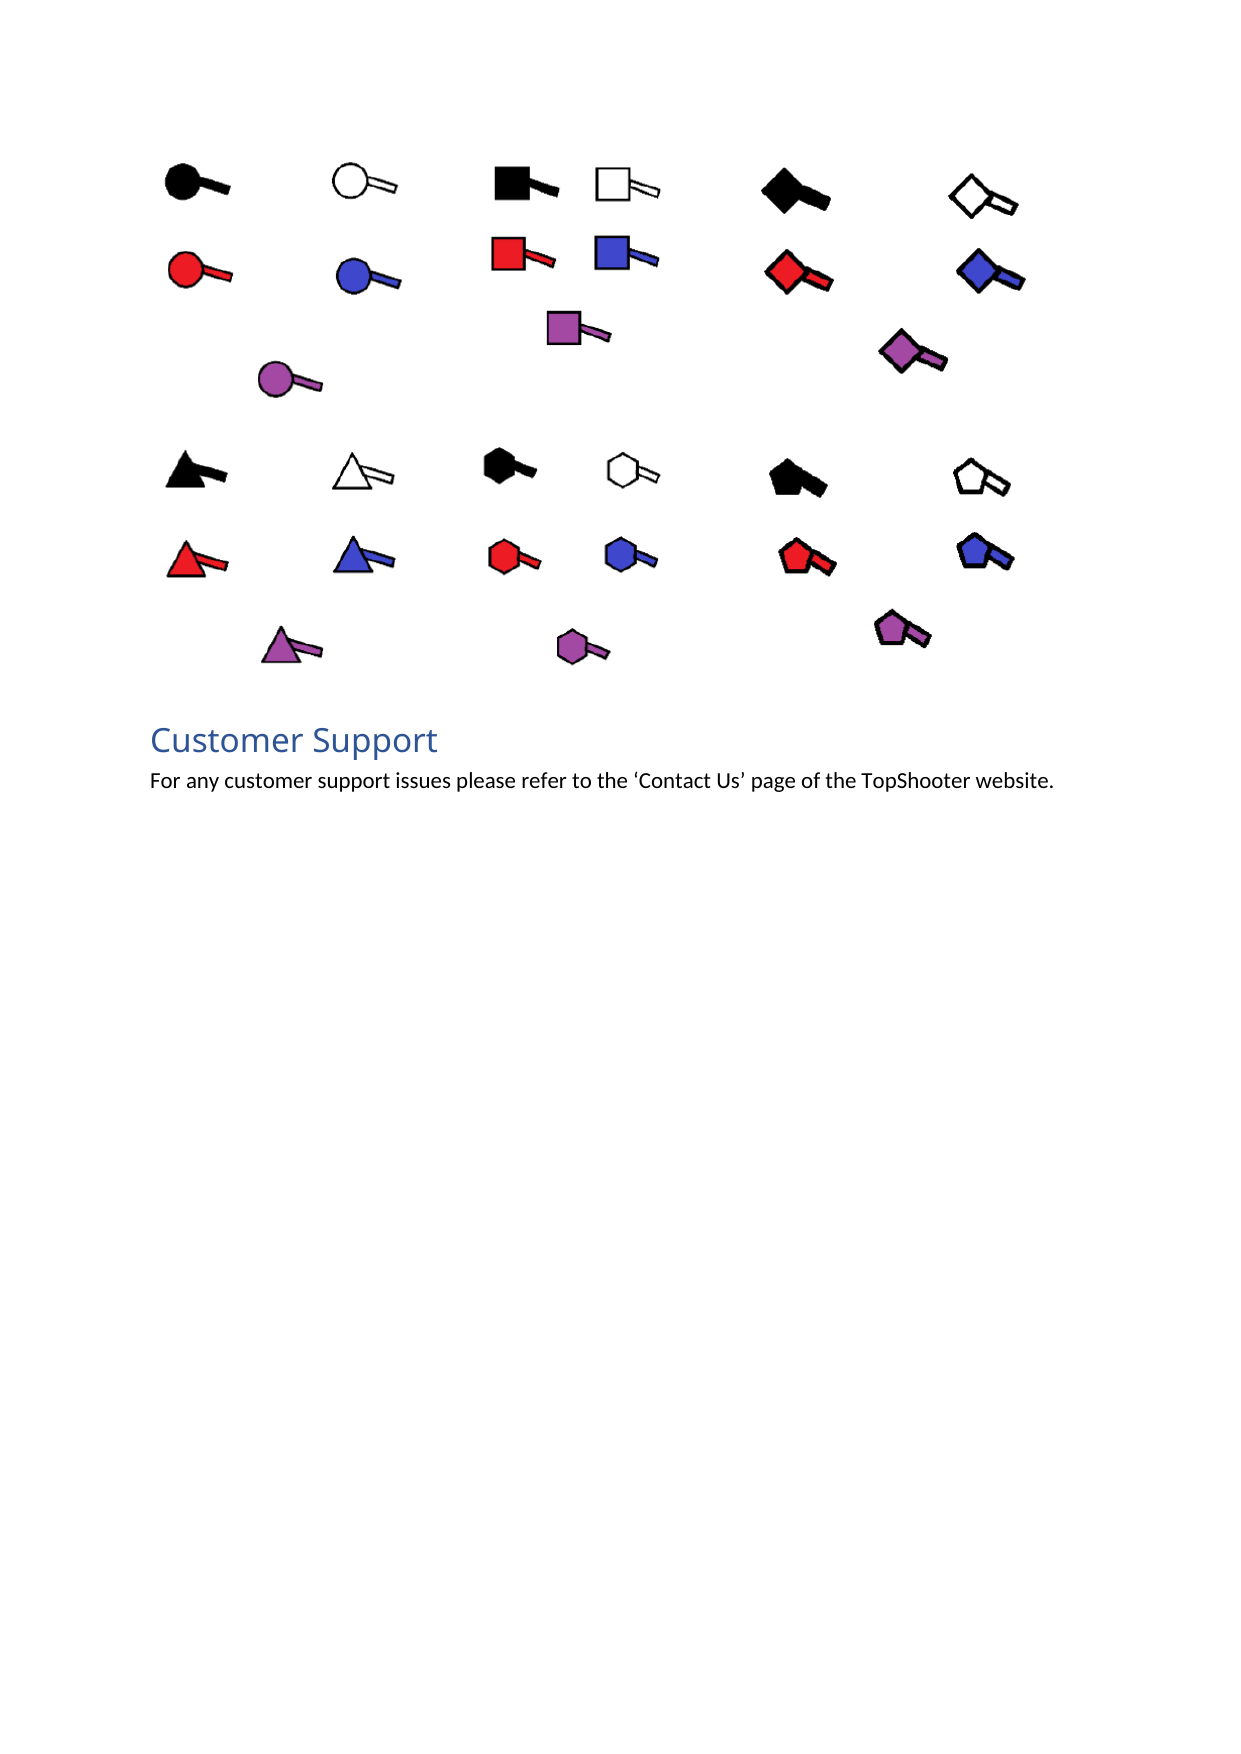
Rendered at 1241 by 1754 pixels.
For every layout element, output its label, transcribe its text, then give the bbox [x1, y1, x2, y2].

text For any customer support issues please refer to the ‘Contact Us’ page of the TopShooter website. [150, 766, 1090, 794]
subtitle Customer Support [150, 717, 1090, 763]
picture [150, 150, 1038, 691]
